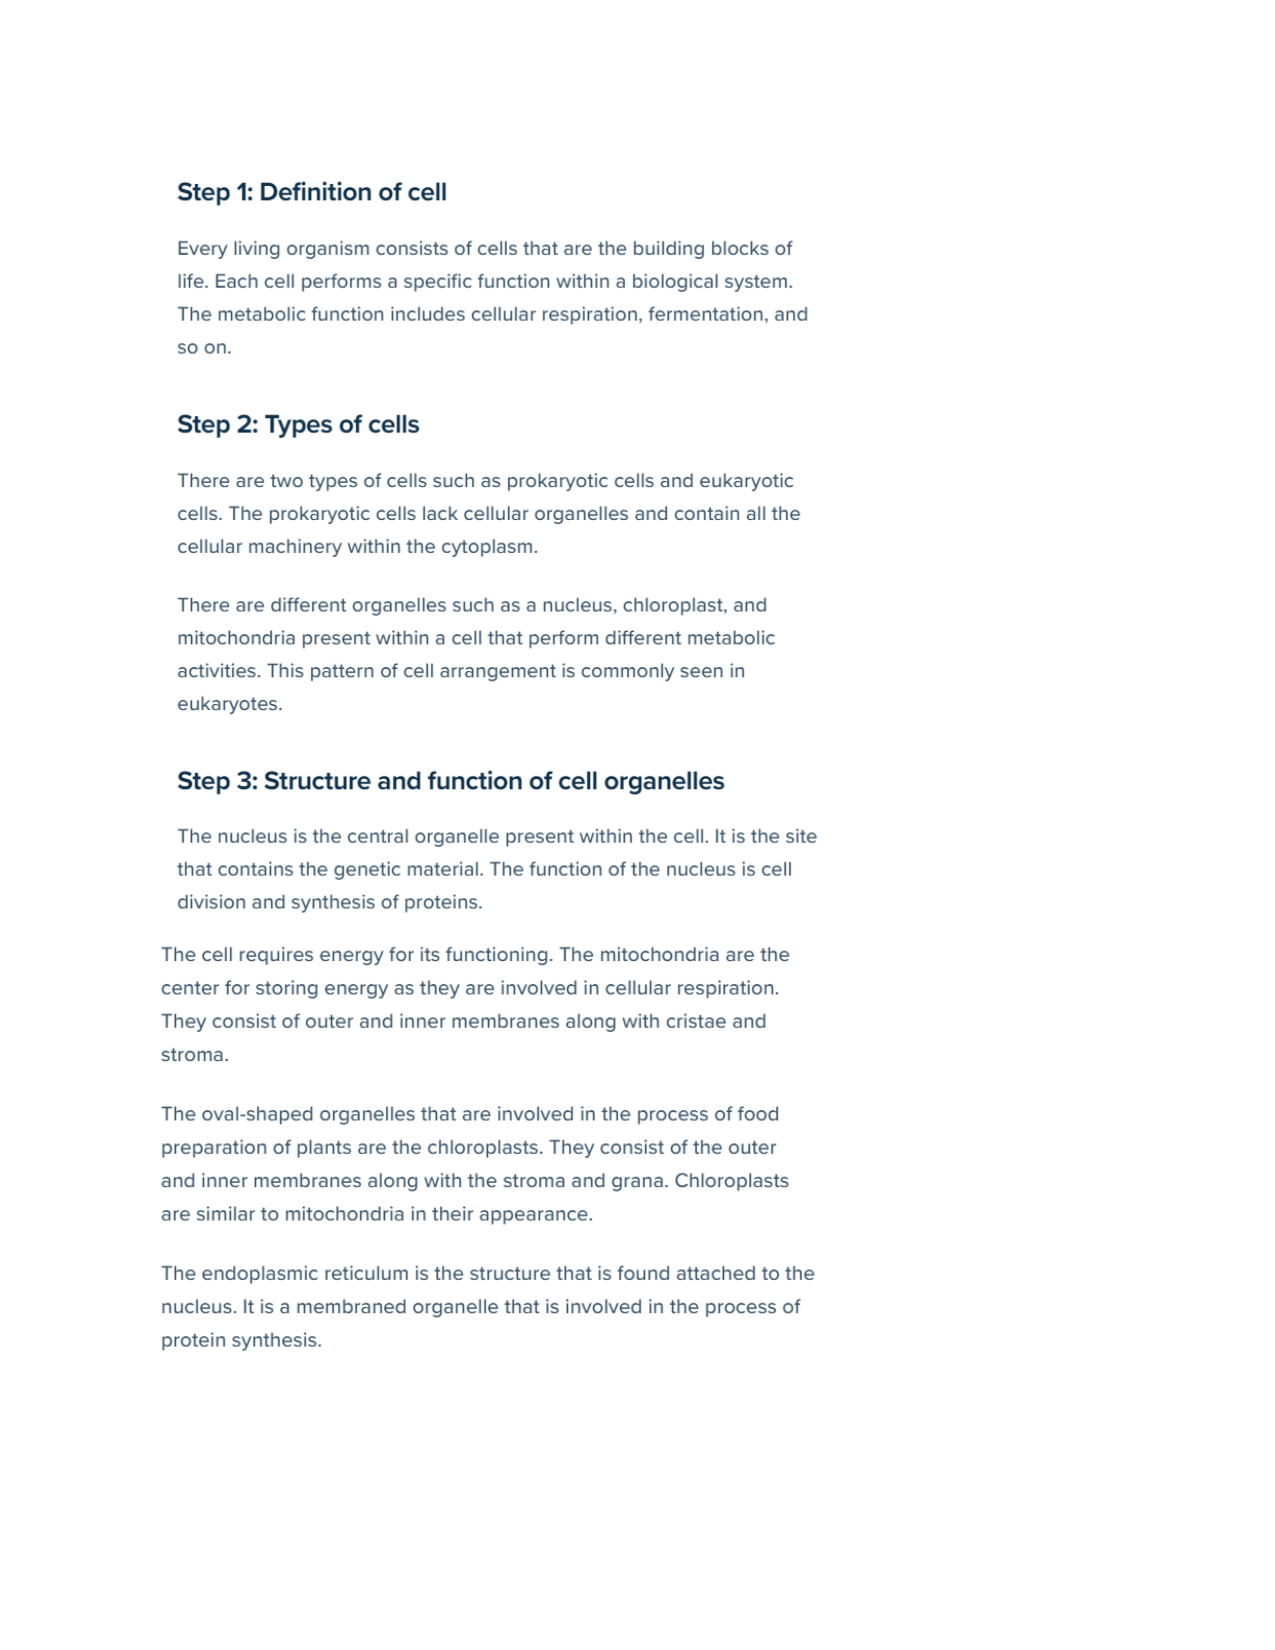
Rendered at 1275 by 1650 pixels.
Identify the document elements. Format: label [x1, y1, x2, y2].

picture [150, 934, 827, 1382]
picture [150, 150, 827, 927]
